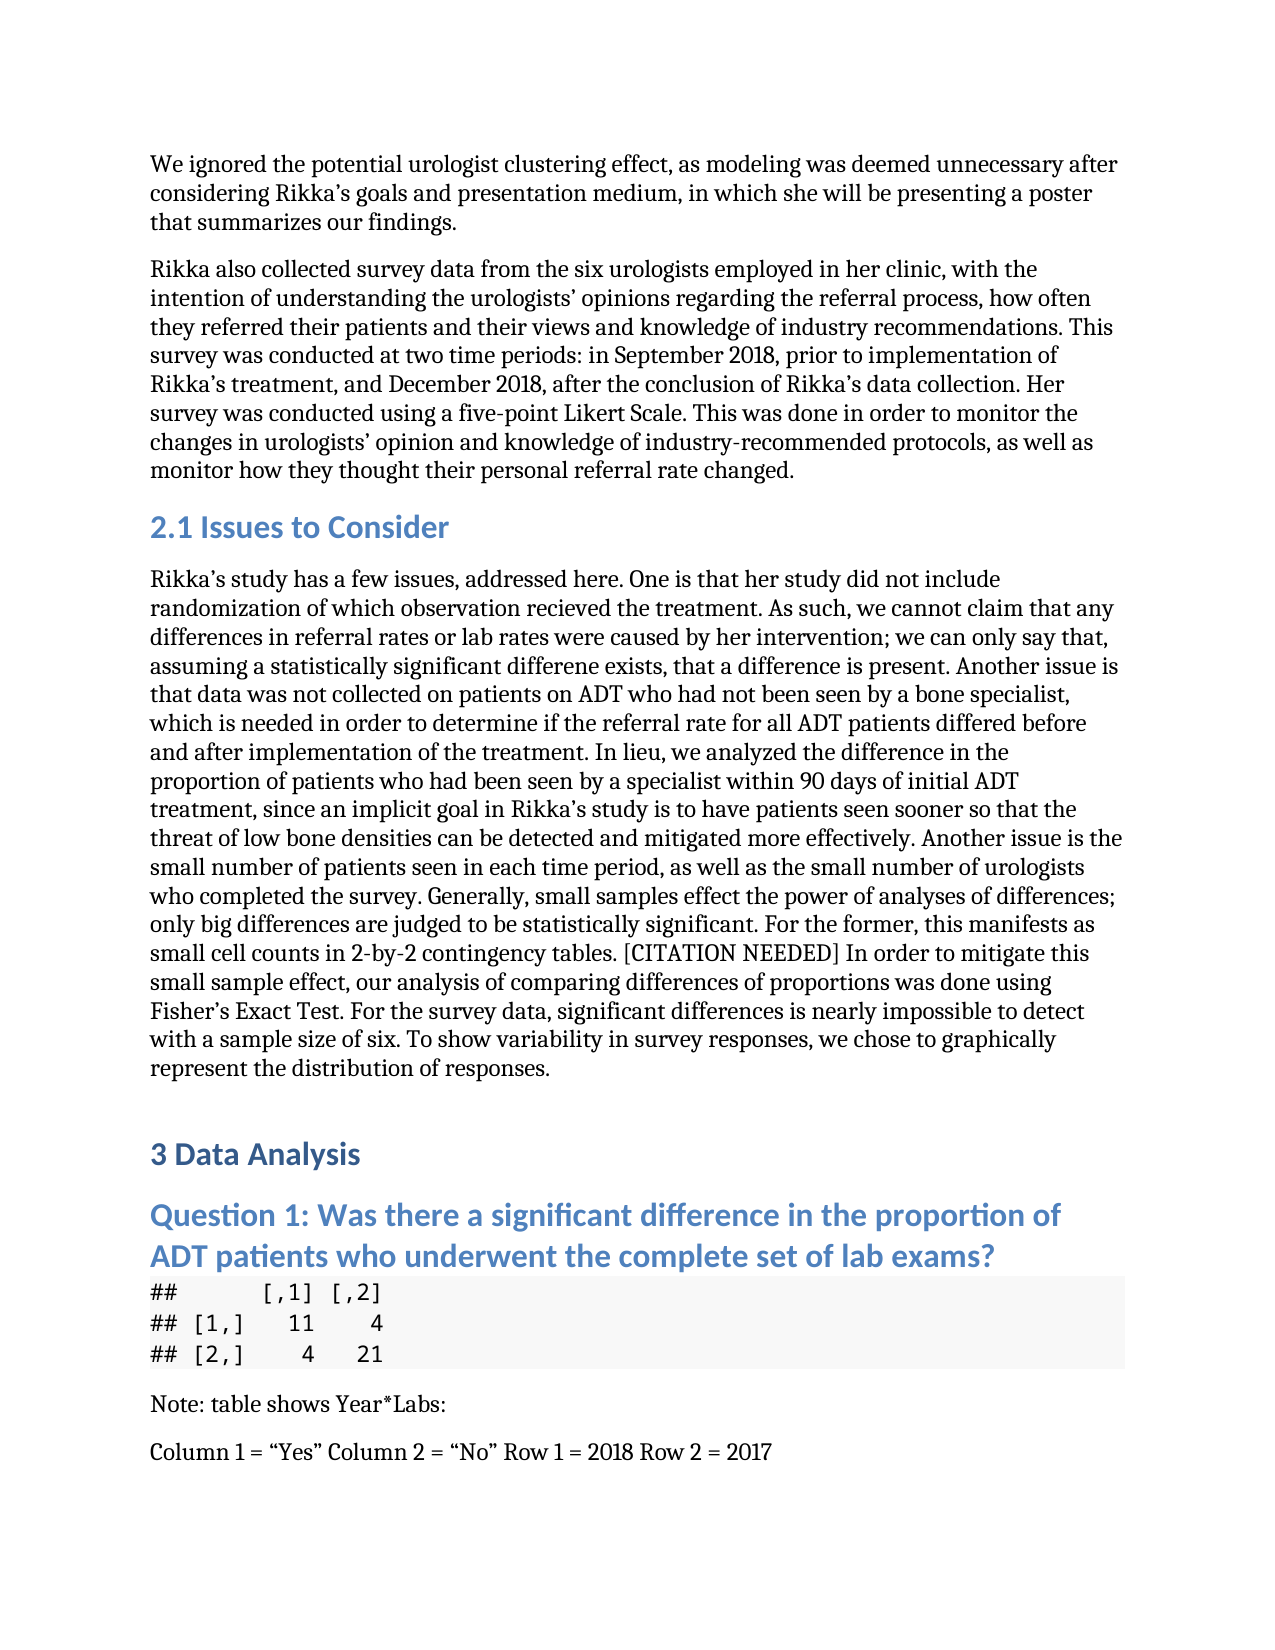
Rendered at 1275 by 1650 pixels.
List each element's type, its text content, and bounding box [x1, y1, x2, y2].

subtitle 3 Data Analysis [150, 1133, 1125, 1173]
subtitle Question 1: Was there a significant difference in the proportion of ADT patients who underwent the complete set of lab exams? [150, 1194, 1125, 1276]
subtitle 2.1 Issues to Consider [150, 506, 1125, 547]
text Note: table shows Year*Labs: [150, 1390, 1125, 1419]
text Column 1 = “Yes” Column 2 = “No” Row 1 = 2018 Row 2 = 2017 [150, 1438, 1125, 1467]
text Rikka’s study has a few issues, addressed here. One is that her study did not include randomization of which observation recieved the treatment. As such, we cannot claim that any differences in referral rates or lab rates were caused by her intervention; we can only say that, assuming a statistically significant differene exists, that a difference is present. Another issue is that data was not collected on patients on ADT who had not been seen by a bone specialist, which is needed in order to determine if the referral rate for all ADT patients differed before and after implementation of the treatment. In lieu, we analyzed the difference in the proportion of patients who had been seen by a specialist within 90 days of initial ADT treatment, since an implicit goal in Rikka’s study is to have patients seen sooner so that the threat of low bone densities can be detected and mitigated more effectively. Another issue is the small number of patients seen in each time period, as well as the small number of urologists who completed the survey. Generally, small samples effect the power of analyses of differences; only big differences are judged to be statistically significant. For the former, this manifests as small cell counts in 2-by-2 contingency tables. [CITATION NEEDED] In order to mitigate this small sample effect, our analysis of comparing differences of proportions was done using Fisher’s Exact Test. For the survey data, significant differences is nearly impossible to detect with a sample size of six. To show variability in survey responses, we chose to graphically represent the distribution of responses. [150, 565, 1125, 1083]
text Rikka also collected survey data from the six urologists employed in her clinic, with the intention of understanding the urologists’ opinions regarding the referral process, how often they referred their patients and their views and knowledge of industry recommendations. This survey was conducted at two time periods: in September 2018, prior to implementation of Rikka’s treatment, and December 2018, after the conclusion of Rikka’s data collection. Her survey was conducted using a five-point Likert Scale. This was done in order to monitor the changes in urologists’ opinion and knowledge of industry-recommended protocols, as well as monitor how they thought their personal referral rate changed. [150, 255, 1125, 485]
text We ignored the potential urologist clustering effect, as modeling was deemed unnecessary after considering Rikka’s goals and presentation medium, in which she will be presenting a poster that summarizes our findings. [150, 150, 1125, 236]
text ## [,1] [,2] ## [1,] 11 4 ## [2,] 4 21 [150, 1276, 1125, 1369]
